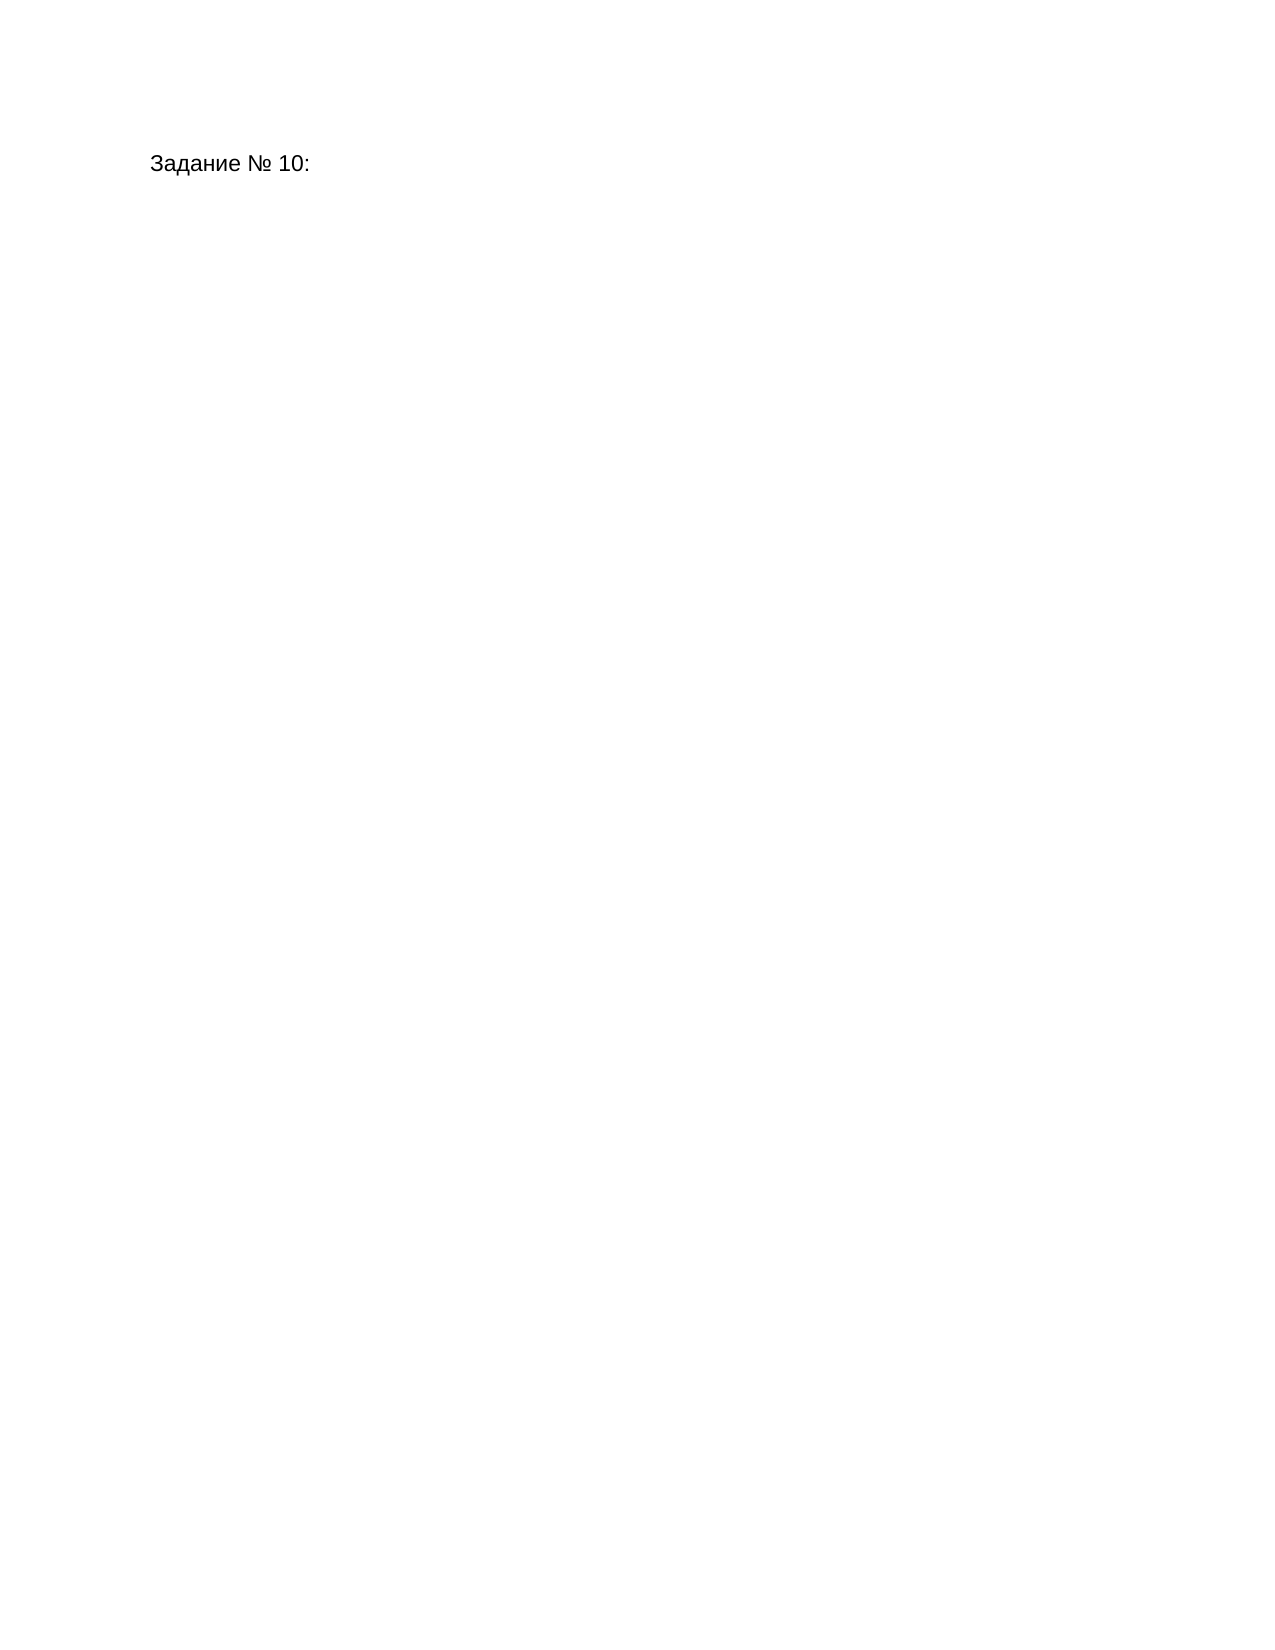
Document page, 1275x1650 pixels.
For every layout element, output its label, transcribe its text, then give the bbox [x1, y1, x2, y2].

text Задание № 10: [150, 150, 1125, 176]
